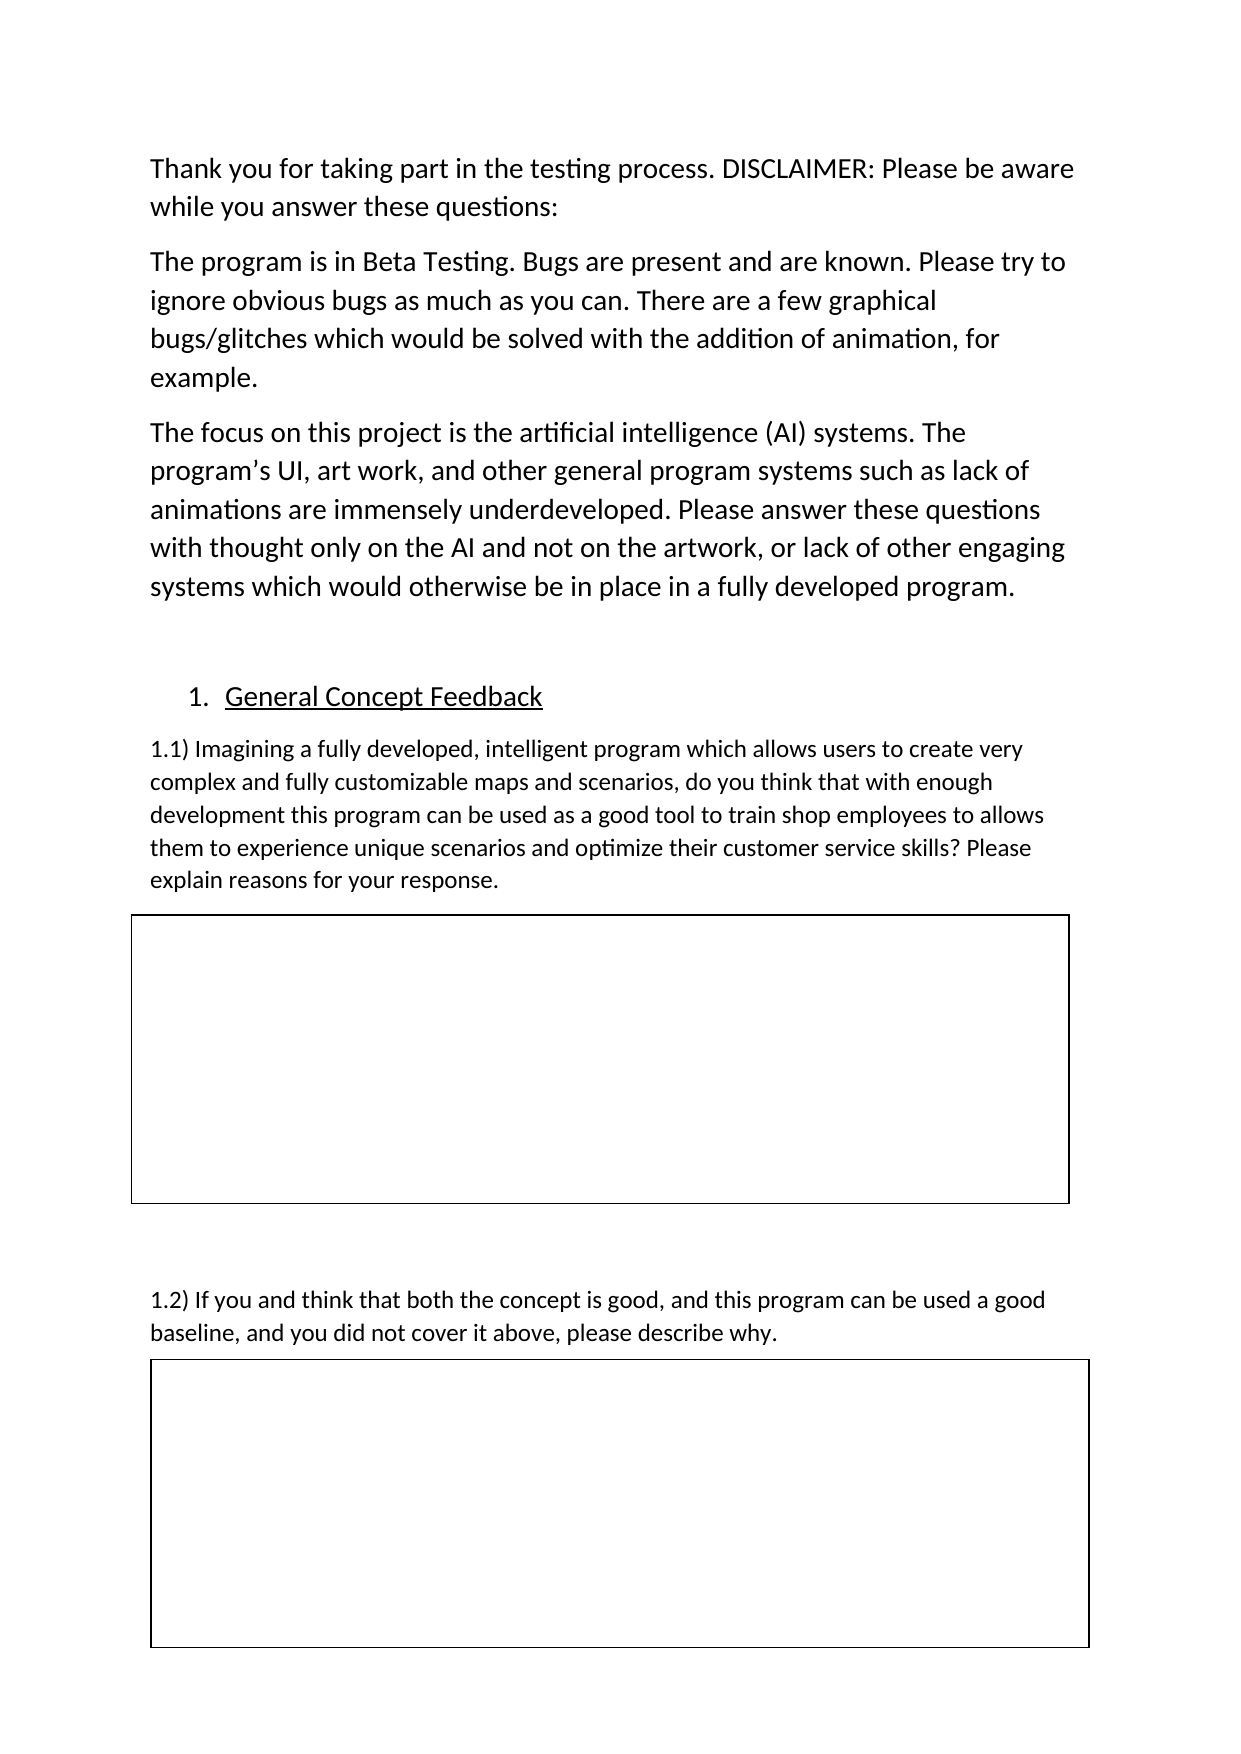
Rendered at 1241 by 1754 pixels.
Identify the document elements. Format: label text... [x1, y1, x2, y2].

text The focus on this project is the artificial intelligence (AI) systems. The program’s UI, art work, and other general program systems such as lack of animations are immensely underdeveloped. Please answer these questions with thought only on the AI and not on the artwork, or lack of other engaging systems which would otherwise be in place in a fully developed program. [150, 414, 1090, 603]
text 1.1) Imagining a fully developed, intelligent program which allows users to create very complex and fully customizable maps and scenarios, do you think that with enough development this program can be used as a good tool to train shop employees to allows them to experience unique scenarios and optimize their customer service skills? Please explain reasons for your response. [150, 733, 1090, 895]
text The program is in Beta Testing. Bugs are present and are known. Please try to ignore obvious bugs as much as you can. There are a few graphical bugs/glitches which would be solved with the addition of animation, for example. [150, 243, 1090, 394]
text 1.2) If you and think that both the concept is good, and this program can be used a good baseline, and you did not cover it above, please describe why. [150, 1284, 1090, 1348]
text Thank you for taking part in the testing process. DISCLAIMER: Please be aware while you answer these questions: [150, 150, 1090, 224]
list General Concept Feedback [187, 678, 1090, 713]
